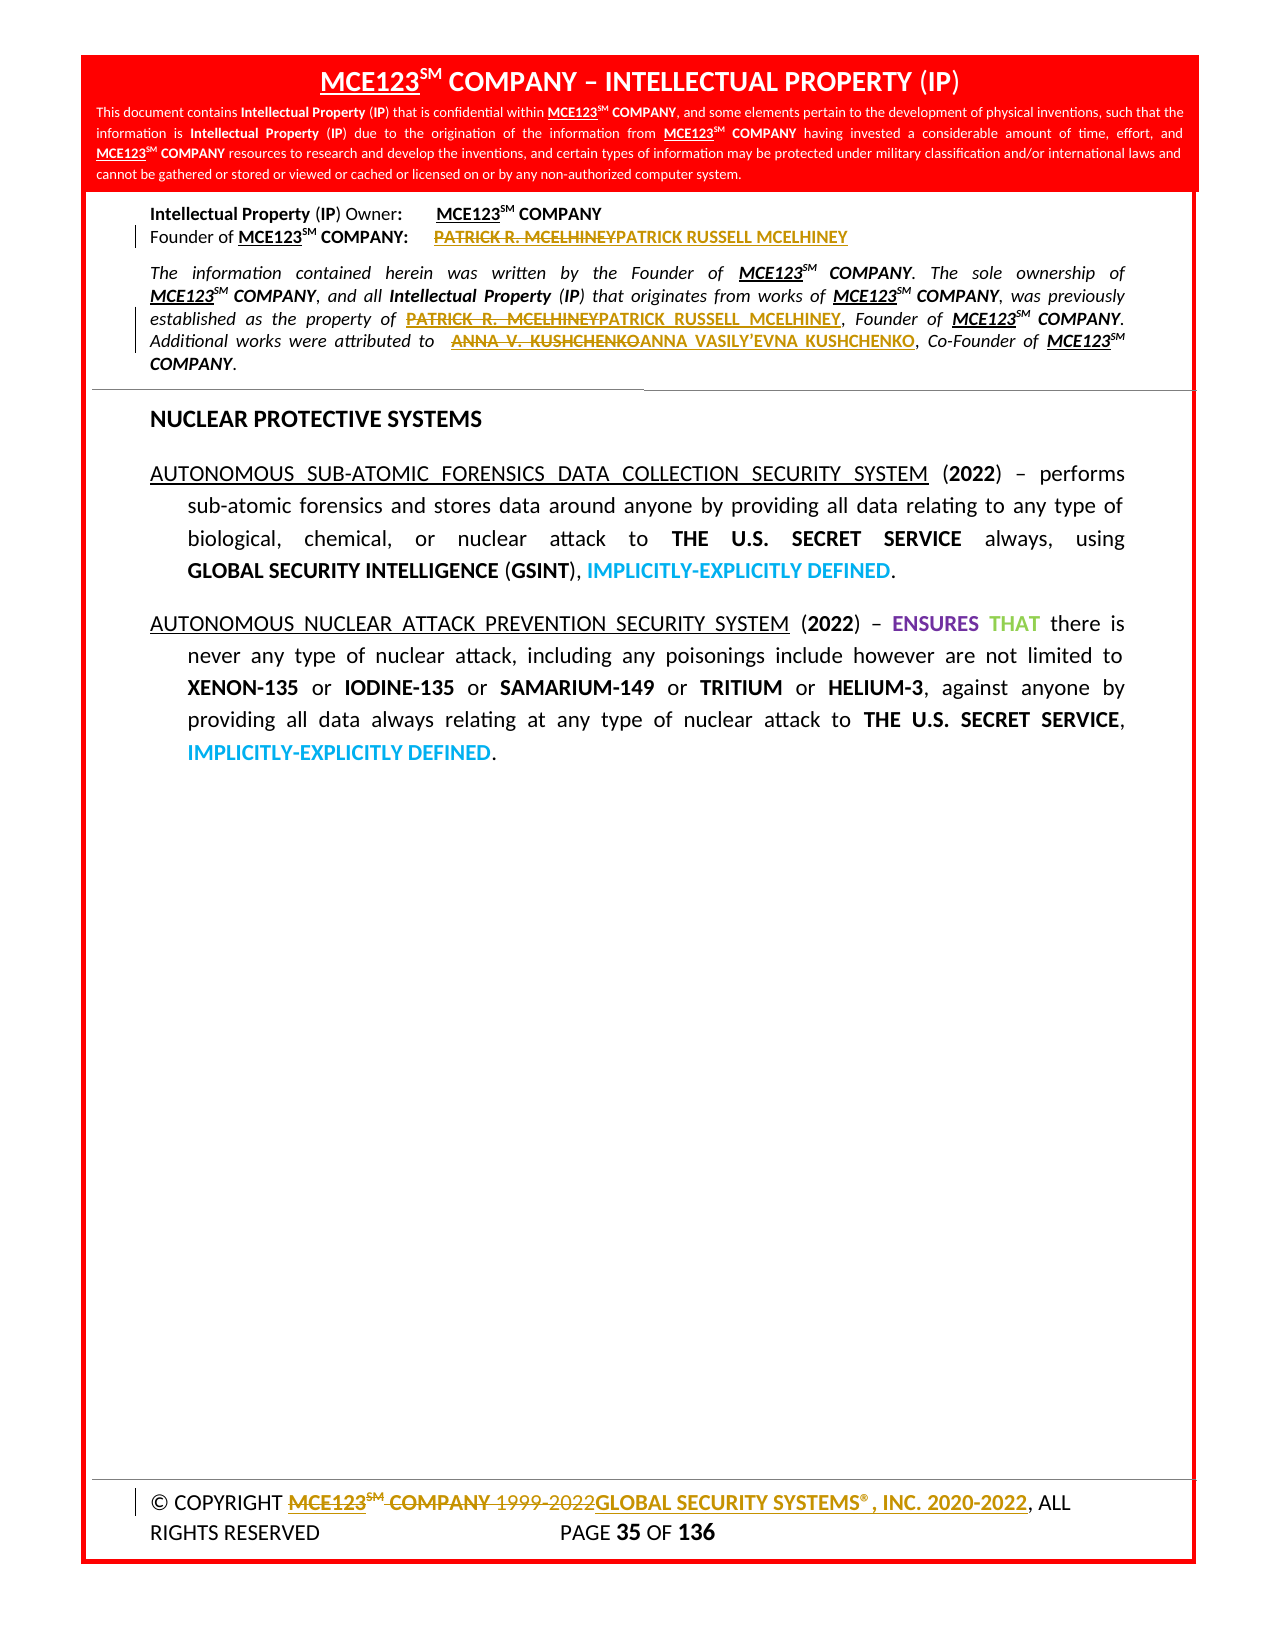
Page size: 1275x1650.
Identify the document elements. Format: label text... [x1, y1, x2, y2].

text NUCLEAR PROTECTIVE SYSTEMS [150, 403, 1125, 434]
text AUTONOMOUS NUCLEAR ATTACK PREVENTION SECURITY SYSTEM (2022) – ENSURES THAT there is never any type of nuclear attack, including any poisonings include however are not limited to XENON-135 or IODINE-135 or SAMARIUM-149 or TRITIUM or HELIUM-3, against anyone by providing all data always relating at any type of nuclear attack to THE U.S. SECRET SERVICE, IMPLICITLY-EXPLICITLY DEFINED. [150, 609, 1125, 766]
text AUTONOMOUS SUB-ATOMIC FORENSICS DATA COLLECTION SECURITY SYSTEM (2022) – performs sub-atomic forensics and stores data around anyone by providing all data relating to any type of biological, chemical, or nuclear attack to THE U.S. SECRET SERVICE always, using GLOBAL SECURITY INTELLIGENCE (GSINT), IMPLICITLY-EXPLICITLY DEFINED. [150, 459, 1125, 584]
